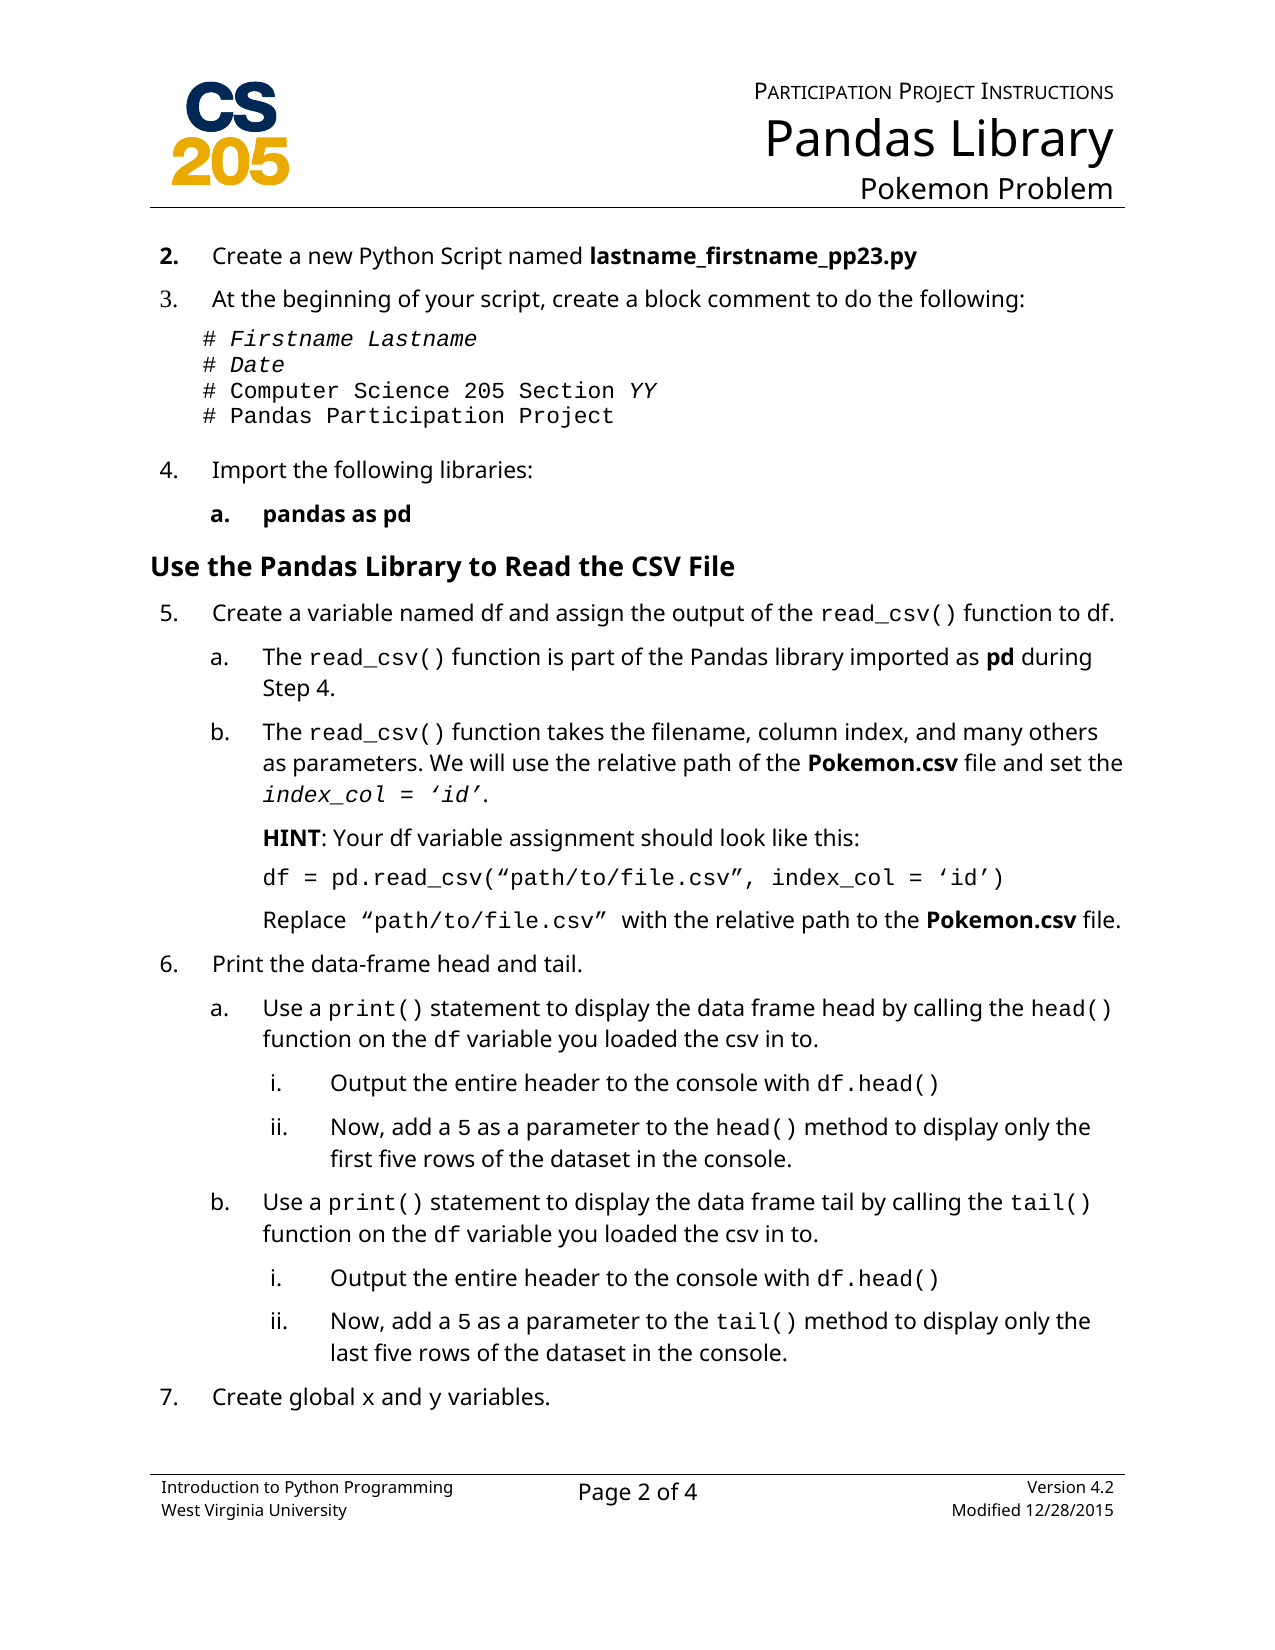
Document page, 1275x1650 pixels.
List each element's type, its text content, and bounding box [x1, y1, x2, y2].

list Create a new Python Script named lastname_firstname_pp23.py [159, 239, 1125, 271]
text # Firstname Lastname # Date # Computer Science 205 Section YY # Pandas Participation Project [202, 327, 1125, 431]
list Create a variable named df and assign the output of the read_csv() function to df. [159, 597, 1125, 628]
list HINT: Your df variable assignment should look like this: [262, 822, 1125, 853]
list Now, add a 5 as a parameter to the head() method to display only the first five rows of the dataset in the console. [270, 1111, 1125, 1174]
list Print the data-frame head and tail. [159, 948, 1125, 979]
list Replace “path/to/file.csv” with the relative path to the Pokemon.csv file. [262, 904, 1125, 936]
picture [162, 75, 300, 195]
list The read_csv() function takes the filename, column index, and many others as parameters. We will use the relative path of the Pokemon.csv file and set the index_col = ‘id’. [210, 716, 1125, 810]
list Use a print() statement to display the data frame tail by calling the tail() function on the df variable you loaded the csv in to. [210, 1186, 1125, 1249]
list Use a print() statement to display the data frame head by calling the head() function on the df variable you loaded the csv in to. [210, 992, 1125, 1055]
list At the beginning of your script, create a block comment to do the following: [159, 283, 1125, 314]
subtitle Use the Pandas Library to Read the CSV File [150, 547, 1125, 584]
list Create global x and y variables. [159, 1380, 1125, 1412]
list The read_csv() function is part of the Pandas library imported as pd during Step 4. [210, 641, 1125, 703]
list Output the entire header to the console with df.head() [270, 1067, 1125, 1099]
list Import the following libraries: [159, 454, 1125, 485]
list Output the entire header to the console with df.head() [270, 1261, 1125, 1293]
list pandas as pd [210, 497, 1125, 529]
list df = pd.read_csv(“path/to/file.csv”, index_col = ‘id’) [262, 866, 1125, 892]
list Now, add a 5 as a parameter to the tail() method to display only the last five rows of the dataset in the console. [270, 1305, 1125, 1368]
